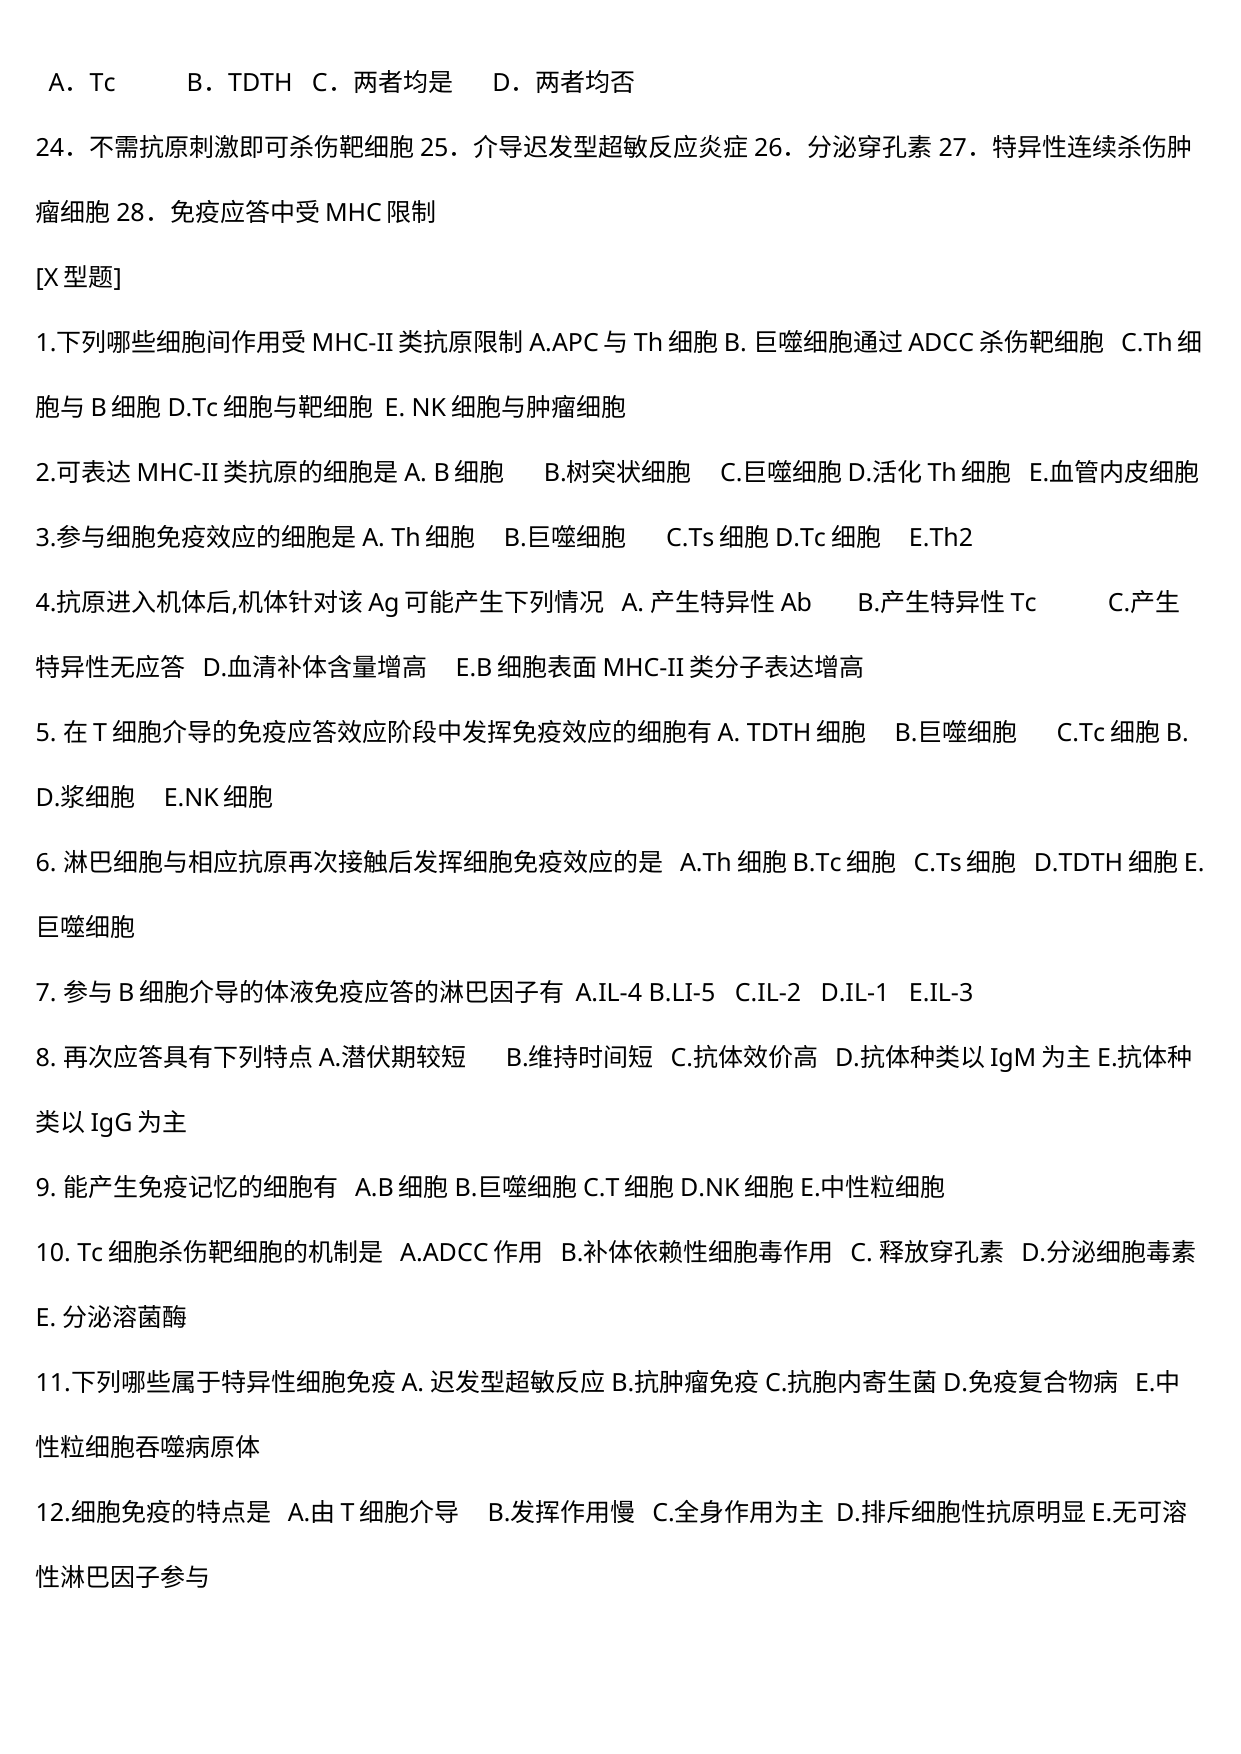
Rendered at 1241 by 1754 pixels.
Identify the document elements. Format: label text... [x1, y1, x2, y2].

text 12.细胞免疫的特点是 A.由T细胞介导 B.发挥作用慢 C.全身作用为主 D.排斥细胞性抗原明显 E.无可溶性淋巴因子参与 [35, 1478, 1205, 1608]
text 11.下列哪些属于特异性细胞免疫 A. 迟发型超敏反应 B.抗肿瘤免疫 C.抗胞内寄生菌 D.免疫复合物病 E.中性粒细胞吞噬病原体 [35, 1348, 1205, 1478]
text 24．不需抗原刺激即可杀伤靶细胞 25．介导迟发型超敏反应炎症 26．分泌穿孔素 27．特异性连续杀伤肿瘤细胞 28．免疫应答中受MHC限制 [35, 113, 1205, 243]
text 2.可表达MHC-II类抗原的细胞是 A. B细胞 B.树突状细胞 C.巨噬细胞D.活化Th细胞 E.血管内皮细胞 [35, 438, 1205, 503]
text 5. 在T细胞介导的免疫应答效应阶段中发挥免疫效应的细胞有 A. TDTH细胞 B.巨噬细胞 C.Tc细胞 B. D.浆细胞 E.NK细胞 [35, 698, 1205, 828]
text 6. 淋巴细胞与相应抗原再次接触后发挥细胞免疫效应的是 A.Th细胞 B.Tc细胞 C.Ts细胞 D.TDTH细胞 E.巨噬细胞 [35, 828, 1205, 958]
text 4.抗原进入机体后,机体针对该Ag可能产生下列情况 A. 产生特异性Ab B.产生特异性Tc C.产生特异性无应答 D.血清补体含量增高 E.B细胞表面MHC-II类分子表达增高 [35, 568, 1205, 698]
text 3.参与细胞免疫效应的细胞是 A. Th细胞 B.巨噬细胞 C.Ts细胞 D.Tc细胞 E.Th2 [35, 503, 1205, 568]
text 10. Tc细胞杀伤靶细胞的机制是 A.ADCC作用 B.补体依赖性细胞毒作用 C. 释放穿孔素 D.分泌细胞毒素 E. 分泌溶菌酶 [35, 1218, 1205, 1348]
text 1.下列哪些细胞间作用受MHC-II类抗原限制 A.APC与Th细胞 B. 巨噬细胞通过ADCC杀伤靶细胞 C.Th细胞与B细胞 D.Tc细胞与靶细胞 E. NK细胞与肿瘤细胞 [35, 308, 1205, 438]
text A．Tc B．TDTH C．两者均是 D．两者均否 [35, 48, 1205, 113]
text [X型题] [35, 243, 1205, 308]
text 7. 参与B细胞介导的体液免疫应答的淋巴因子有 A.IL-4 B.LI-5 C.IL-2 D.IL-1 E.IL-3 [35, 958, 1205, 1023]
text 9. 能产生免疫记忆的细胞有 A.B细胞 B.巨噬细胞 C.T细胞 D.NK细胞 E.中性粒细胞 [35, 1153, 1205, 1218]
text 8. 再次应答具有下列特点 A.潜伏期较短 B.维持时间短 C.抗体效价高 D.抗体种类以IgM为主 E.抗体种类以IgG为主 [35, 1023, 1205, 1153]
